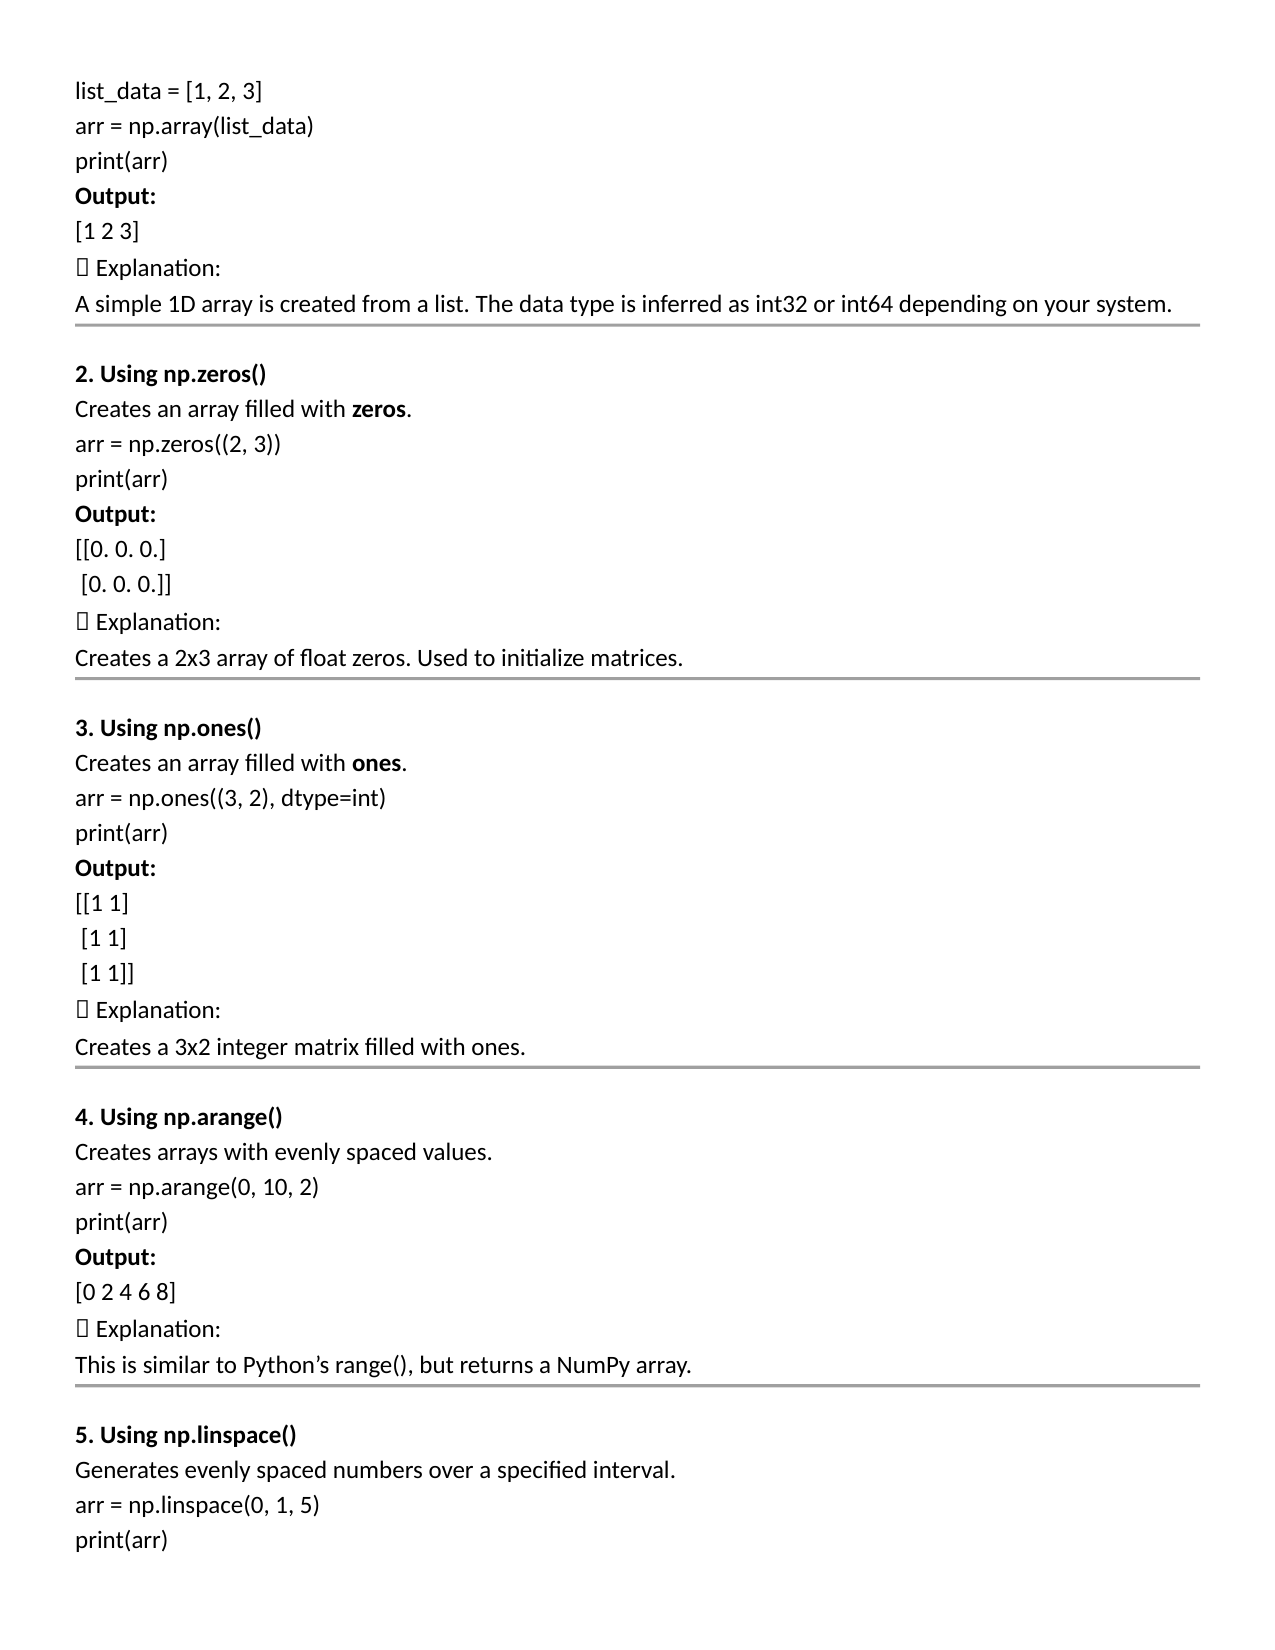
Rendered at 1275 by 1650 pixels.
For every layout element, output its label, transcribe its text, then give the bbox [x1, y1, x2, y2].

text print(arr) [75, 145, 1200, 176]
text arr = np.array(list_data) [75, 110, 1200, 141]
text [1 2 3] [75, 215, 1200, 246]
text [0 2 4 6 8] [75, 1276, 1200, 1306]
text Output: [75, 852, 1200, 883]
text [[1 1] [75, 887, 1200, 918]
text Creates an array filled with zeros. [75, 393, 1200, 424]
text Creates an array filled with ones. [75, 747, 1200, 778]
text print(arr) [75, 463, 1200, 494]
text [1 1] [75, 922, 1200, 953]
text print(arr) [75, 1524, 1200, 1555]
text Output: [75, 1241, 1200, 1271]
text [[0. 0. 0.] [75, 533, 1200, 564]
text Output: [75, 180, 1200, 211]
text 2. Using np.zeros() [75, 358, 1200, 389]
text print(arr) [75, 1206, 1200, 1236]
text [1 1]] [75, 957, 1200, 988]
text arr = np.linspace(0, 1, 5) [75, 1489, 1200, 1520]
text 🔹 Explanation: Creates a 2x3 array of float zeros. Used to initialize matrices. [75, 603, 1200, 673]
text 5. Using np.linspace() [75, 1419, 1200, 1450]
text arr = np.arange(0, 10, 2) [75, 1171, 1200, 1201]
text arr = np.ones((3, 2), dtype=int) [75, 782, 1200, 813]
text 🔹 Explanation: A simple 1D array is created from a list. The data type is inferred as int32 or int64 depending on your system. [75, 250, 1200, 319]
text list_data = [1, 2, 3] [75, 75, 1200, 106]
text Output: [75, 498, 1200, 529]
text 3. Using np.ones() [75, 712, 1200, 743]
text 4. Using np.arange() [75, 1101, 1200, 1131]
text [0. 0. 0.]] [75, 568, 1200, 599]
text print(arr) [75, 817, 1200, 848]
text arr = np.zeros((2, 3)) [75, 428, 1200, 459]
text 🔹 Explanation: Creates a 3x2 integer matrix filled with ones. [75, 992, 1200, 1061]
text Creates arrays with evenly spaced values. [75, 1136, 1200, 1166]
text 🔹 Explanation: This is similar to Python’s range(), but returns a NumPy array. [75, 1311, 1200, 1380]
text Generates evenly spaced numbers over a specified interval. [75, 1454, 1200, 1485]
